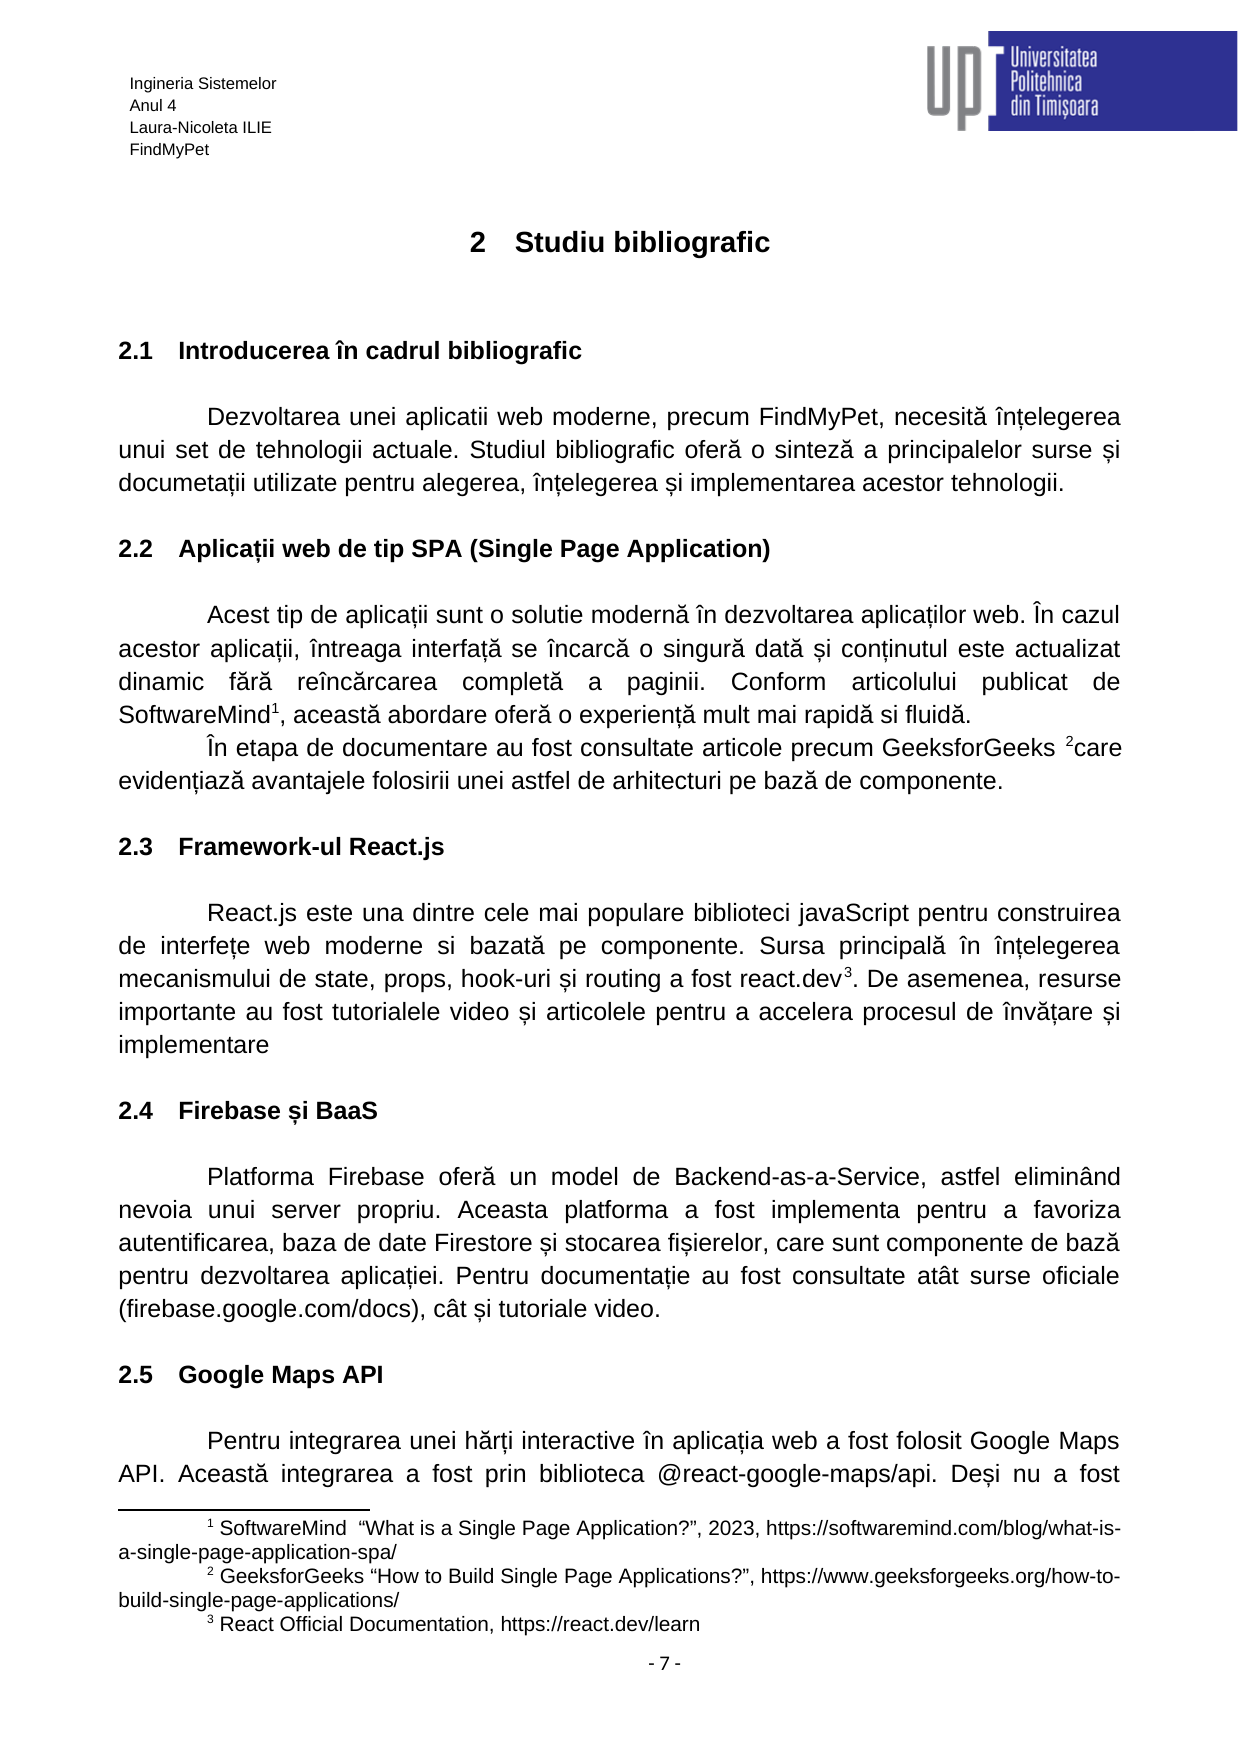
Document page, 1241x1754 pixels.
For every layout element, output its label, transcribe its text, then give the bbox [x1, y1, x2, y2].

subtitle Studiu bibliografic [118, 226, 1122, 259]
text Platforma Firebase oferă un model de Backend-as-a-Service, astfel eliminând nevoia unui server propriu. Aceasta platforma a fost implementa pentru a favoriza autentificarea, baza de date Firestore și stocarea fișierelor, care sunt componente de bază pentru dezvoltarea aplicației. Pentru documentație au fost consultate atât surse oficiale (firebase.google.com/docs), cât și tutoriale video. [118, 1162, 1122, 1323]
subtitle Aplicații web de tip SPA (Single Page Application) [118, 534, 1122, 563]
text Acest tip de aplicații sunt o solutie modernă în dezvoltarea aplicaților web. În cazul acestor aplicații, întreaga interfață se încarcă o singură dată și conținutul este actualizat dinamic fără reîncărcarea completă a paginii. Conform articolului publicat de SoftwareMind, această abordare oferă o experiență mult mai rapidă si fluidă. [118, 601, 1122, 728]
subtitle Framework-ul React.js [118, 832, 1122, 860]
subtitle Firebase și BaaS [118, 1096, 1122, 1124]
subtitle Google Maps API [118, 1360, 1122, 1389]
text React.js este una dintre cele mai populare biblioteci javaScript pentru construirea de interfețe web moderne si bazată pe componente. Sursa principală în înțelegerea mecanismului de state, props, hook-uri și routing a fost react.dev. De asemenea, resurse importante au fost tutorialele video și articolele pentru a accelera procesul de învățare și implementare [118, 898, 1122, 1058]
text În etapa de documentare au fost consultate articole precum GeeksforGeeks care evidențiază avantajele folosirii unei astfel de arhitecturi pe bază de componente. [118, 733, 1122, 794]
subtitle Introducerea în cadrul bibliografic [118, 336, 1122, 365]
picture [927, 31, 1238, 131]
text Dezvoltarea unei aplicatii web moderne, precum FindMyPet, necesită înțelegerea unui set de tehnologii actuale. Studiul bibliografic oferă o sinteză a principalelor surse și documetații utilizate pentru alegerea, înțelegerea și implementarea acestor tehnologii. [118, 402, 1122, 497]
